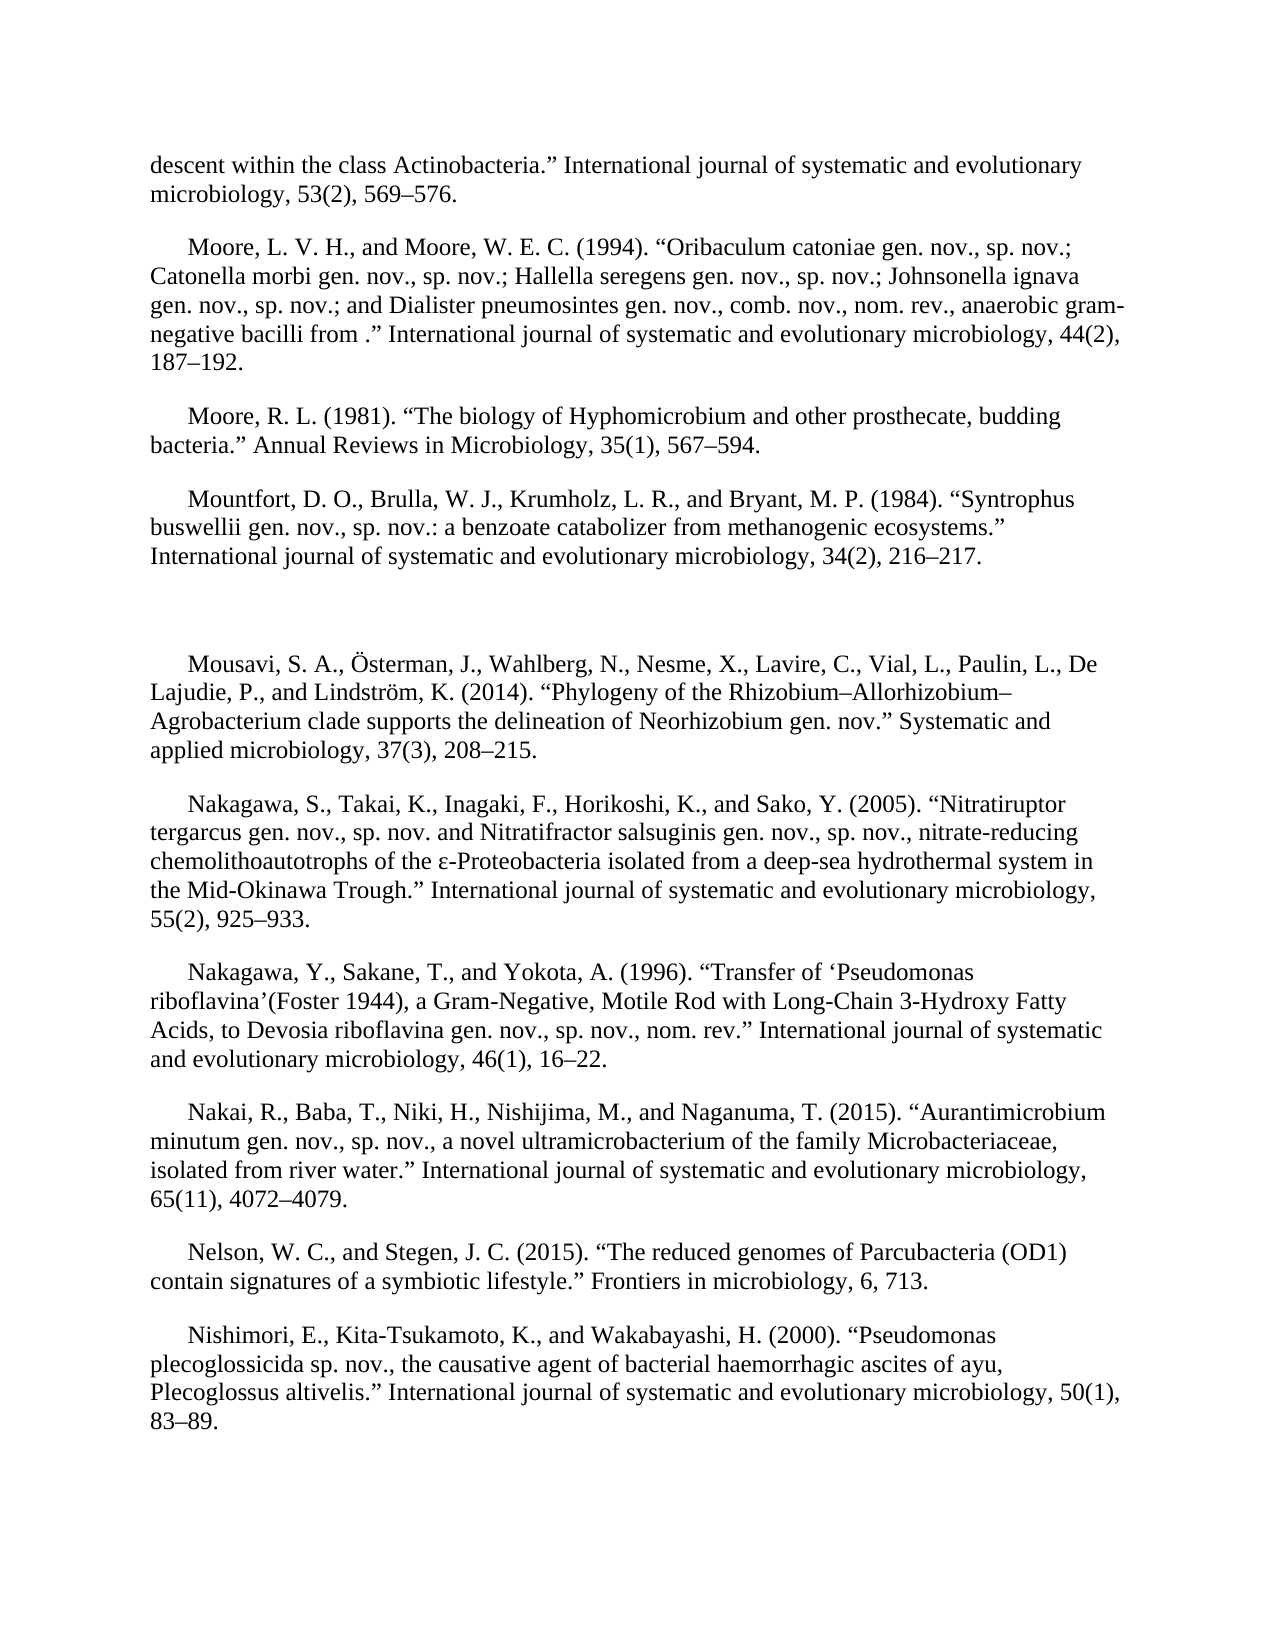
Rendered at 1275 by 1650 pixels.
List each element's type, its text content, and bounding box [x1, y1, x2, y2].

text Nakai, R., Baba, T., Niki, H., Nishijima, M., and Naganuma, T. (2015). “Aurantimicrobium minutum gen. nov., sp. nov., a novel ultramicrobacterium of the family Microbacteriaceae, isolated from river water.” International journal of systematic and evolutionary microbiology, 65(11), 4072–4079. [150, 1097, 1125, 1212]
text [150, 150, 1125, 207]
text Nishimori, E., Kita-Tsukamoto, K., and Wakabayashi, H. (2000). “Pseudomonas plecoglossicida sp. nov., the causative agent of bacterial haemorrhagic ascites of ayu, Plecoglossus altivelis.” International journal of systematic and evolutionary microbiology, 50(1), 83–89. [150, 1320, 1125, 1435]
text Mousavi, S. A., Österman, J., Wahlberg, N., Nesme, X., Lavire, C., Vial, L., Paulin, L., De Lajudie, P., and Lindström, K. (2014). “Phylogeny of the Rhizobium–Allorhizobium–Agrobacterium clade supports the delineation of Neorhizobium gen. nov.” Systematic and applied microbiology, 37(3), 208–215. [150, 649, 1125, 764]
text Moore, L. V. H., and Moore, W. E. C. (1994). “Oribaculum catoniae gen. nov., sp. nov.; Catonella morbi gen. nov., sp. nov.; Hallella seregens gen. nov., sp. nov.; Johnsonella ignava gen. nov., sp. nov.; and Dialister pneumosintes gen. nov., comb. nov., nom. rev., anaerobic gram-negative bacilli from .” International journal of systematic and evolutionary microbiology, 44(2), 187–192. [150, 232, 1125, 376]
text Nelson, W. C., and Stegen, J. C. (2015). “The reduced genomes of Parcubacteria (OD1) contain signatures of a symbiotic lifestyle.” Frontiers in microbiology, 6, 713. [150, 1237, 1125, 1295]
text Nakagawa, S., Takai, K., Inagaki, F., Horikoshi, K., and Sako, Y. (2005). “Nitratiruptor tergarcus gen. nov., sp. nov. and Nitratifractor salsuginis gen. nov., sp. nov., nitrate-reducing chemolithoautotrophs of the ε-Proteobacteria isolated from a deep-sea hydrothermal system in the Mid-Okinawa Trough.” International journal of systematic and evolutionary microbiology, 55(2), 925–933. [150, 789, 1125, 932]
text Mountfort, D. O., Brulla, W. J., Krumholz, L. R., and Bryant, M. P. (1984). “Syntrophus buswellii gen. nov., sp. nov.: a benzoate catabolizer from methanogenic ecosystems.” International journal of systematic and evolutionary microbiology, 34(2), 216–217. [150, 484, 1125, 570]
text Nakagawa, Y., Sakane, T., and Yokota, A. (1996). “Transfer of ‘Pseudomonas riboflavina’(Foster 1944), a Gram-Negative, Motile Rod with Long-Chain 3-Hydroxy Fatty Acids, to Devosia riboflavina gen. nov., sp. nov., nom. rev.” International journal of systematic and evolutionary microbiology, 46(1), 16–22. [150, 957, 1125, 1072]
text Moore, R. L. (1981). “The biology of Hyphomicrobium and other prosthecate, budding bacteria.” Annual Reviews in Microbiology, 35(1), 567–594. [150, 401, 1125, 459]
